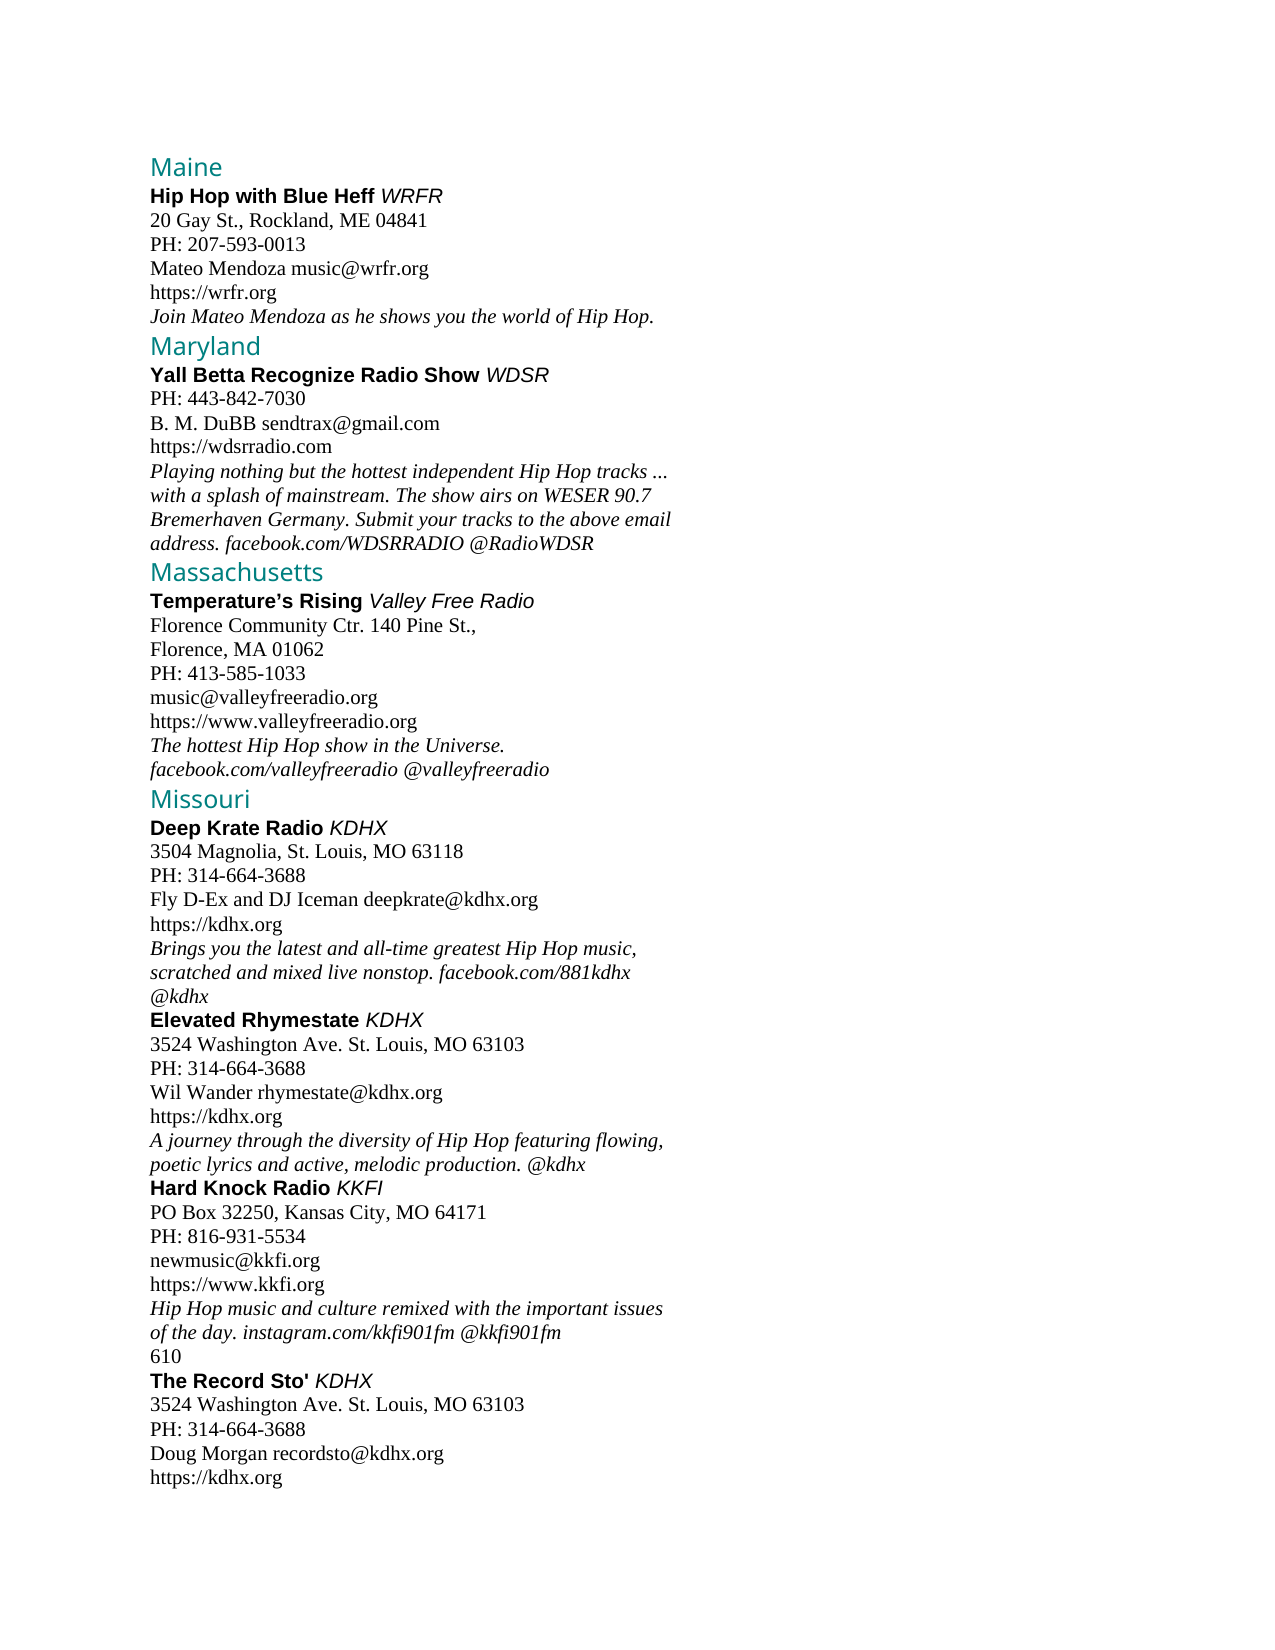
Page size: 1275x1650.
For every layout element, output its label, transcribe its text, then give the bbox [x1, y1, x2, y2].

text PH: 443-842-7030 [150, 386, 1125, 410]
text 610 [150, 1344, 1125, 1368]
text https://kdhx.org [150, 1104, 1125, 1128]
text Wil Wander rhymestate@kdhx.org [150, 1080, 1125, 1104]
text Deep Krate Radio KDHX [150, 815, 1125, 839]
text PO Box 32250, Kansas City, MO 64171 [150, 1200, 1125, 1224]
text PH: 816-931-5534 [150, 1224, 1125, 1248]
text Brings you the latest and all-time greatest Hip Hop music, [150, 936, 1125, 959]
text 3504 Magnolia, St. Louis, MO 63118 [150, 839, 1125, 863]
text Maine [150, 150, 1125, 184]
text newmusic@kkfi.org [150, 1248, 1125, 1272]
text Doug Morgan recordsto@kdhx.org [150, 1441, 1125, 1464]
text Florence Community Ctr. 140 Pine St., [150, 613, 1125, 637]
text music@valleyfreeradio.org [150, 685, 1125, 709]
text Join Mateo Mendoza as he shows you the world of Hip Hop. [150, 304, 1125, 328]
text PH: 314-664-3688 [150, 1056, 1125, 1080]
text Florence, MA 01062 [150, 637, 1125, 661]
text Bremerhaven Germany. Submit your tracks to the above email [150, 507, 1125, 531]
text Maryland [150, 328, 1125, 362]
text Temperature’s Rising Valley Free Radio [150, 589, 1125, 613]
text The Record Sto' KDHX [150, 1368, 1125, 1392]
text A journey through the diversity of Hip Hop featuring flowing, [150, 1128, 1125, 1152]
text https://wrfr.org [150, 280, 1125, 304]
text 20 Gay St., Rockland, ME 04841 [150, 208, 1125, 232]
text 3524 Washington Ave. St. Louis, MO 63103 [150, 1392, 1125, 1416]
text Hard Knock Radio KKFI [150, 1176, 1125, 1200]
text PH: 314-664-3688 [150, 1416, 1125, 1441]
text address. facebook.com/WDSRRADIO @RadioWDSR [150, 531, 1125, 555]
text https://kdhx.org [150, 1464, 1125, 1489]
text PH: 314-664-3688 [150, 863, 1125, 887]
text The hottest Hip Hop show in the Universe. [150, 733, 1125, 757]
text of the day. instagram.com/kkfi901fm @kkfi901fm [150, 1320, 1125, 1344]
text scratched and mixed live nonstop. facebook.com/881kdhx [150, 959, 1125, 984]
text Fly D-Ex and DJ Iceman deepkrate@kdhx.org [150, 887, 1125, 911]
text https://wdsrradio.com [150, 434, 1125, 458]
text Playing nothing but the hottest independent Hip Hop tracks ... [150, 458, 1125, 483]
text Hip Hop music and culture remixed with the important issues [150, 1296, 1125, 1320]
text https://www.valleyfreeradio.org [150, 709, 1125, 733]
text B. M. DuBB sendtrax@gmail.com [150, 410, 1125, 434]
text Missouri [150, 781, 1125, 815]
text Massachusetts [150, 555, 1125, 589]
text PH: 413-585-1033 [150, 661, 1125, 685]
text 3524 Washington Ave. St. Louis, MO 63103 [150, 1032, 1125, 1056]
text PH: 207-593-0013 [150, 232, 1125, 256]
text Yall Betta Recognize Radio Show WDSR [150, 362, 1125, 386]
text https://kdhx.org [150, 911, 1125, 936]
text @kdhx [150, 984, 1125, 1008]
text Elevated Rhymestate KDHX [150, 1008, 1125, 1032]
text Mateo Mendoza music@wrfr.org [150, 256, 1125, 280]
text https://www.kkfi.org [150, 1272, 1125, 1296]
text with a splash of mainstream. The show airs on WESER 90.7 [150, 483, 1125, 507]
text facebook.com/valleyfreeradio @valleyfreeradio [150, 757, 1125, 781]
text poetic lyrics and active, melodic production. @kdhx [150, 1152, 1125, 1176]
text Hip Hop with Blue Heff WRFR [150, 184, 1125, 208]
